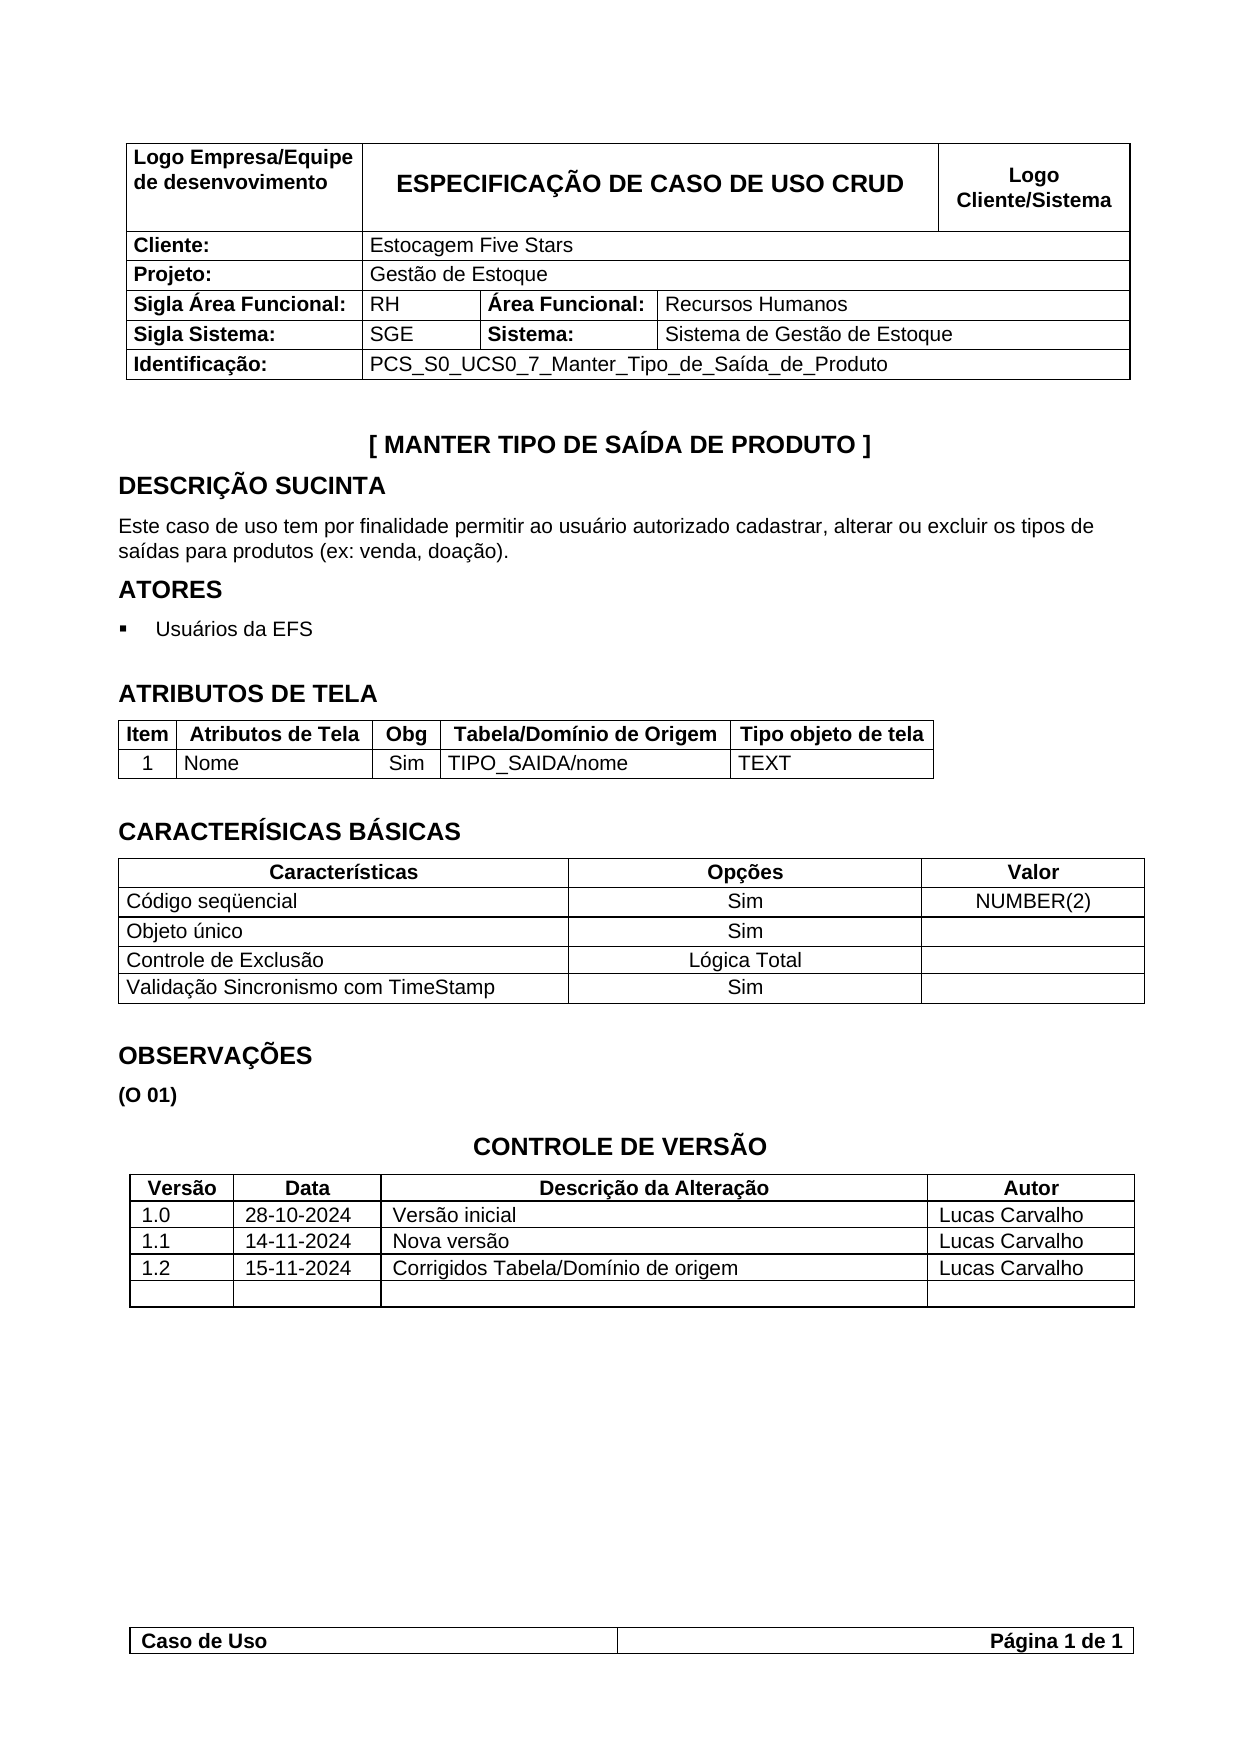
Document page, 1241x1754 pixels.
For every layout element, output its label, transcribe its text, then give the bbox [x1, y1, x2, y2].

table_cell [382, 1281, 927, 1306]
table_cell Sistema: [481, 321, 657, 349]
table_cell Cliente: [127, 232, 362, 260]
table_cell 1 [119, 750, 176, 778]
table_cell Sigla Sistema: [127, 321, 362, 349]
table_cell 1.1 [131, 1228, 233, 1253]
subtitle Atores [118, 575, 1122, 604]
subtitle Controle de Versão [118, 1132, 1122, 1161]
table_cell Lógica Total [569, 947, 921, 973]
table_cell Lucas Carvalho [928, 1228, 1134, 1253]
table_cell Lucas Carvalho [928, 1202, 1134, 1227]
text Este caso de uso tem por finalidade permitir ao usuário autorizado cadastrar, alterar ou excluir os tipos de saídas para produtos (ex: venda, doação). [118, 512, 1122, 562]
table_cell TEXT [731, 750, 933, 778]
table_header Valor [922, 859, 1144, 887]
subtitle [ Manter TIPO DE SAÍDA DE PRODUTO ] [118, 430, 1122, 459]
table_cell Controle de Exclusão [119, 947, 568, 973]
list Usuários da EFS [118, 616, 1122, 641]
table_cell SGE [363, 321, 480, 349]
table_cell 15-11-2024 [234, 1255, 380, 1280]
table_header ESPECIFICAÇÃO DE CASO DE USO CRUD [363, 144, 938, 231]
table_cell Gestão de Estoque [363, 261, 1129, 290]
table_cell Sim [569, 918, 921, 946]
table_header Obg [373, 721, 440, 749]
table_header Item [119, 721, 176, 749]
table_cell Sim [569, 974, 921, 1002]
table_cell 14-11-2024 [234, 1228, 380, 1253]
subtitle Observações [118, 1041, 1122, 1070]
table_cell [922, 974, 1144, 1002]
table_cell PCS_S0_UCS0_7_Manter_Tipo_de_Saída_de_Produto [363, 350, 1129, 379]
table_header Opções [569, 859, 921, 887]
table_cell [922, 918, 1144, 946]
table_cell [922, 947, 1144, 973]
table_cell Área Funcional: [481, 291, 657, 319]
table_cell Recursos Humanos [658, 291, 1129, 319]
table_cell Estocagem Five Stars [363, 232, 1129, 260]
table_header Atributos de Tela [177, 721, 372, 749]
table_cell RH [363, 291, 480, 319]
table_cell TIPO_SAIDA/nome [441, 750, 730, 778]
table_cell Sistema de Gestão de Estoque [658, 321, 1129, 349]
table_cell 1.0 [131, 1202, 233, 1227]
table_header Data [234, 1175, 380, 1200]
table_header Tabela/Domínio de Origem [441, 721, 730, 749]
table_header Descrição da Alteração [382, 1175, 927, 1200]
table_cell Identificação: [127, 350, 362, 379]
table_cell Validação Sincronismo com TimeStamp [119, 974, 568, 1002]
table_cell [131, 1281, 233, 1306]
table_cell 1.2 [131, 1255, 233, 1280]
table_cell 28-10-2024 [234, 1202, 380, 1227]
table_cell Sim [373, 750, 440, 778]
table_cell Código seqüencial [119, 888, 568, 916]
subtitle Descrição Sucinta [118, 471, 1122, 500]
table_header Versão [131, 1175, 233, 1200]
table_header Logo Empresa/Equipe de desenvovimento [127, 144, 362, 231]
subtitle atributos de tela [118, 679, 1122, 707]
table_cell Sim [569, 888, 921, 916]
table_cell NUMBER(2) [922, 888, 1144, 916]
table_cell [234, 1281, 380, 1306]
subtitle Caracterísicas básicas [118, 817, 1122, 845]
table_cell Nome [177, 750, 372, 778]
table_header Tipo objeto de tela [731, 721, 933, 749]
table_cell Corrigidos Tabela/Domínio de origem [382, 1255, 927, 1280]
table_cell Nova versão [382, 1228, 927, 1253]
table_cell [928, 1281, 1134, 1306]
table_header Características [119, 859, 568, 887]
table_cell Objeto único [119, 918, 568, 946]
table_cell Sigla Área Funcional: [127, 291, 362, 319]
table_cell Projeto: [127, 261, 362, 290]
table_header Autor [928, 1175, 1134, 1200]
table_cell Lucas Carvalho [928, 1255, 1134, 1280]
table_header Logo Cliente/Sistema [939, 144, 1129, 231]
table_cell Versão inicial [382, 1202, 927, 1227]
